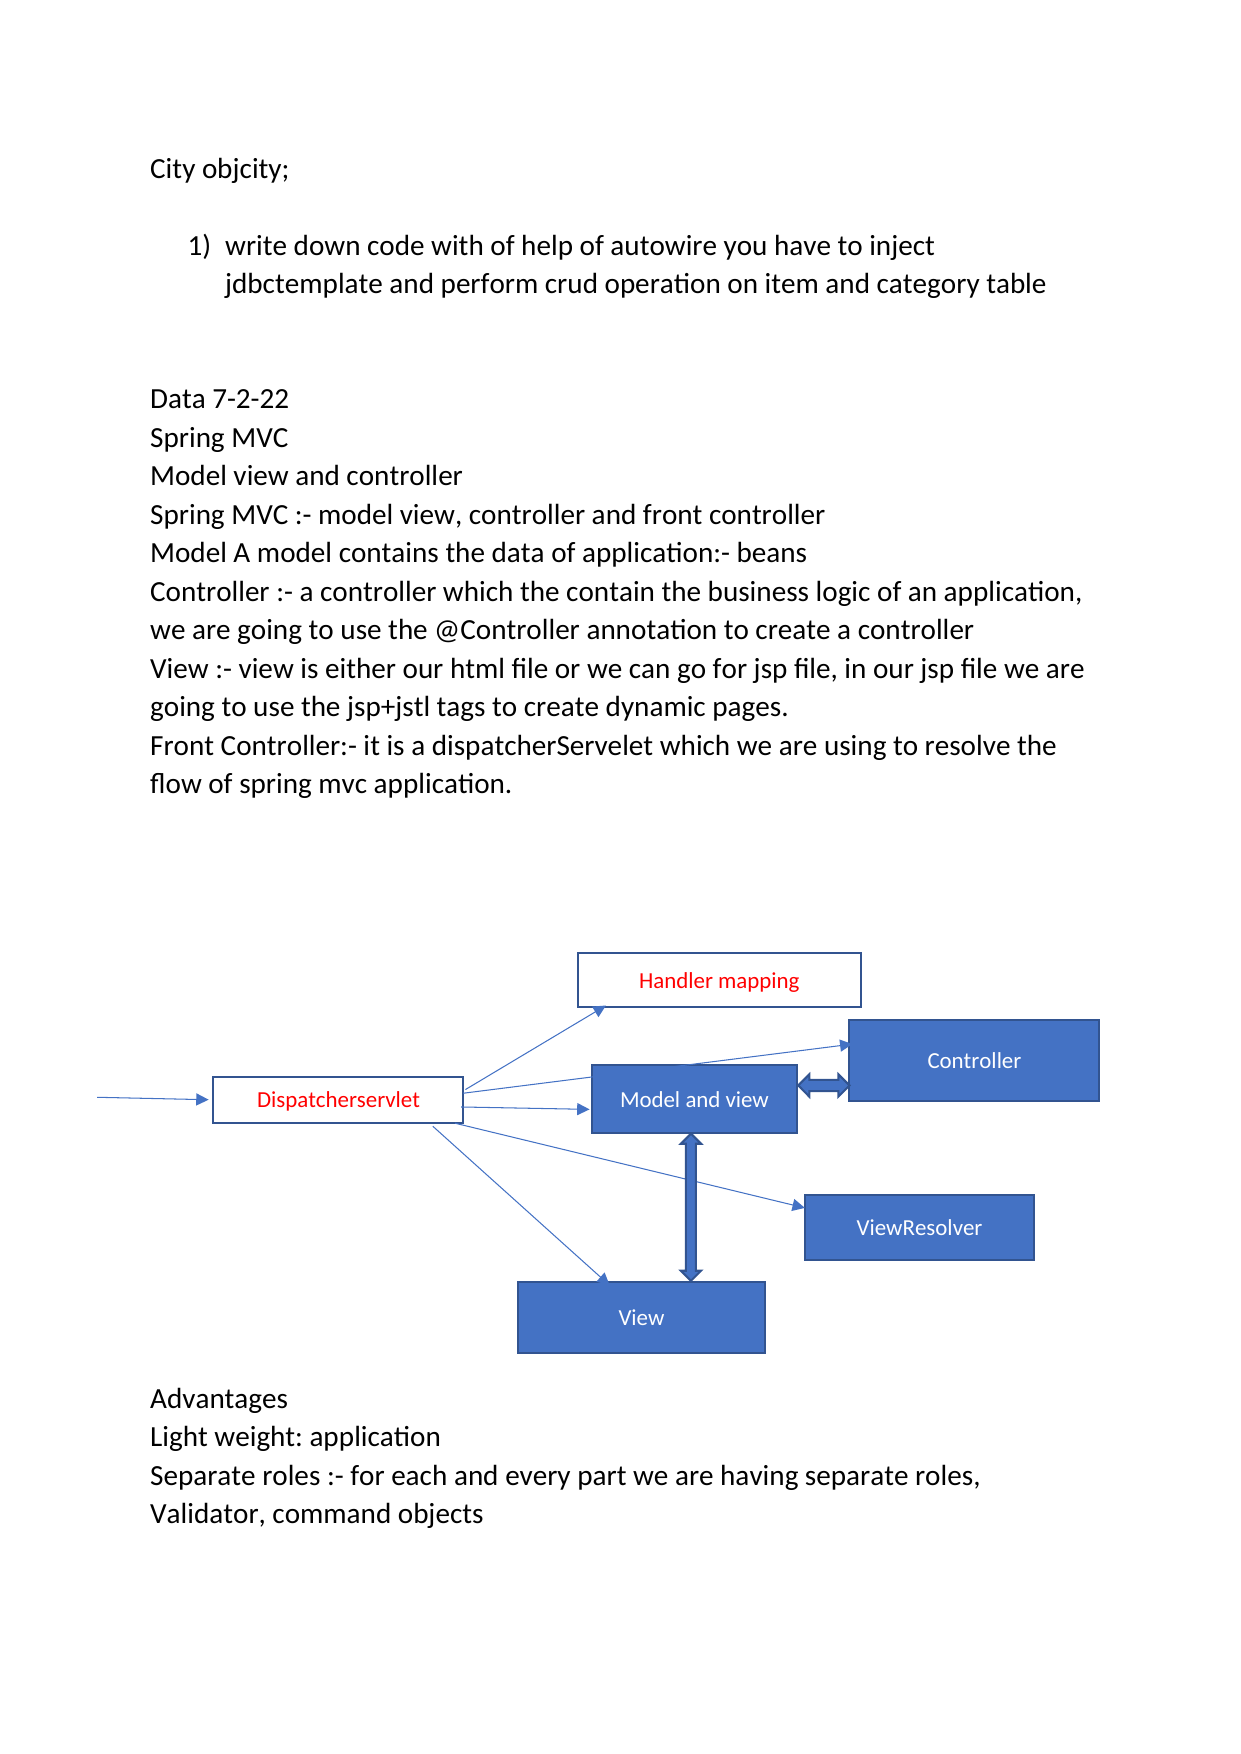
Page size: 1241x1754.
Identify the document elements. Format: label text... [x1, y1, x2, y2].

text View :- view is either our html file or we can go for jsp file, in our jsp file we are going to use the jsp+jstl tags to create dynamic pages. [150, 650, 1090, 724]
text Model A model contains the data of application:- beans [150, 534, 1090, 570]
text Front Controller:- it is a dispatcherServelet which we are using to resolve the flow of spring mvc application. [150, 727, 1090, 801]
text Light weight: application [150, 1418, 1090, 1454]
list write down code with of help of autowire you have to inject jdbctemplate and perform crud operation on item and category table [187, 227, 1090, 301]
text Spring MVC [150, 419, 1090, 455]
text Data 7-2-22 [150, 381, 1090, 416]
text City objcity; [150, 150, 1090, 186]
text Advantages [150, 1380, 1090, 1416]
text Controller :- a controller which the contain the business logic of an application, we are going to use the @Controller annotation to create a controller [150, 573, 1090, 647]
text Separate roles :- for each and every part we are having separate roles, Validator, command objects [150, 1457, 1090, 1531]
text Model view and controller [150, 457, 1090, 493]
text Spring MVC :- model view, controller and front controller [150, 496, 1090, 532]
